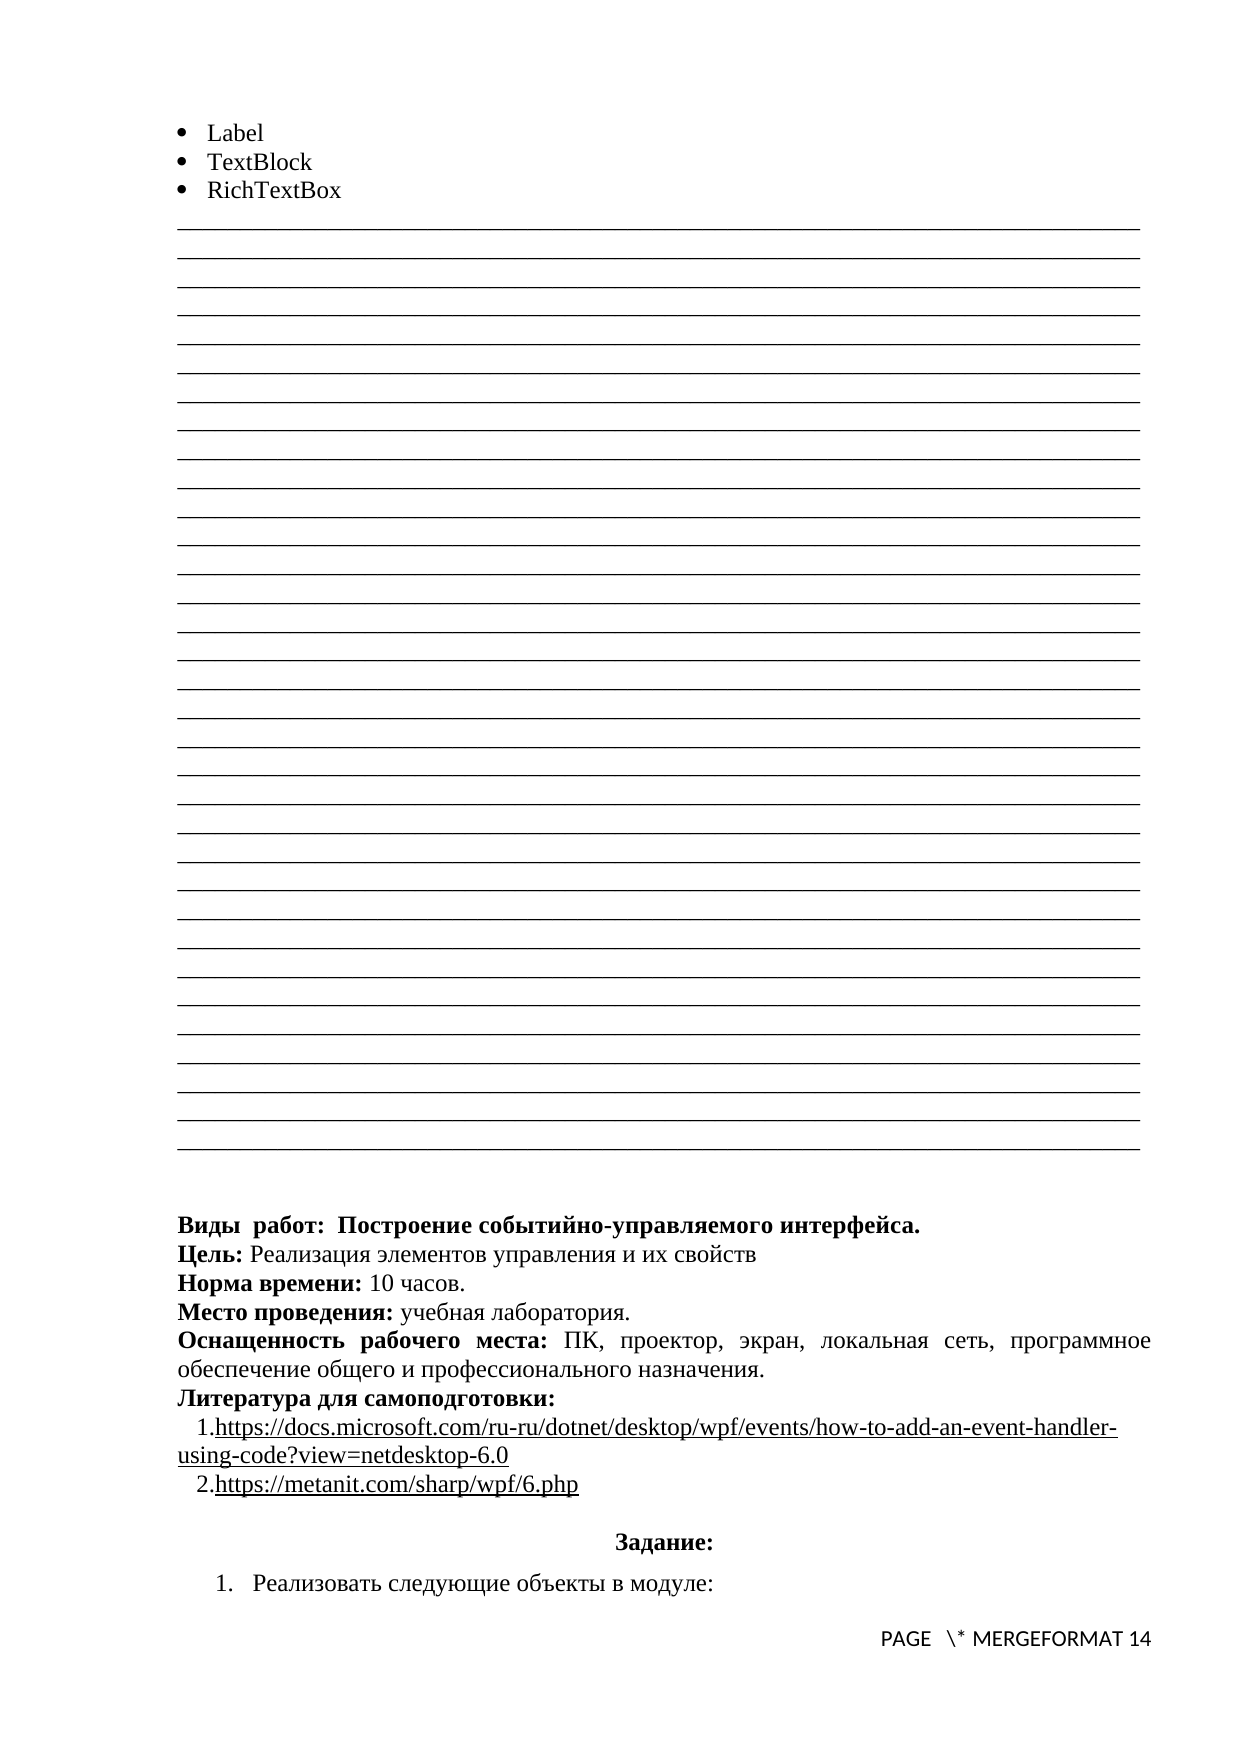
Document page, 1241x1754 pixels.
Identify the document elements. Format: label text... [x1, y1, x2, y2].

list 1.https://docs.microsoft.com/ru-ru/dotnet/desktop/wpf/events/how-to-add-an-event-handler-using-code?view=netdesktop-6.0 [177, 1412, 1152, 1469]
list Реализовать следующие объекты в модуле: [215, 1568, 1152, 1597]
text Цель: Реализация элементов управления и их свойств [177, 1239, 1152, 1268]
text _____________________________________________________________________________________________________________________________________________________________________________________________________________________________________________________________________________________________________________________________________________________________________________________________________________________________________________________________________________________________________________________________________________________________________________________________________________________________________________________________________________________________________________________________________________________________________________________________________________________________________________________________________________________________________________________________________________________________________________________________________________________________________________________________________________________________________________________________________________________________________________________________________________________________________________________________________________________________________________________________________________________________________________________________________________________________________________________________________________________________________________________________________________________________________________________________________________________________________________________________________________________________________________________________________________________________________________________________________________________________________________________________________________________________________________________________________________________________________________________________________________________________________________________________________________________________________________________________________________________________________________________________________________________________________________________________________________________________________________________________________________________________________________________________________________________________________________________________________________________________________________________________________________________________________________________________________________________________________________ [177, 204, 1152, 1153]
subtitle Label [177, 118, 1152, 147]
subtitle RichTextBox [177, 176, 1152, 204]
subtitle TextBlock [177, 147, 1152, 176]
text Место проведения: учебная лаборатория. [177, 1297, 1152, 1326]
list 2.https://metanit.com/sharp/wpf/6.php [177, 1469, 1152, 1498]
text Задание: [177, 1527, 1152, 1556]
list Виды работ: Построение событийно-управляемого интерфейса. [177, 1211, 1152, 1239]
text Литература для самоподготовки: [177, 1383, 1152, 1412]
subtitle Норма времени: 10 часов. [177, 1268, 1152, 1297]
text Оснащенность рабочего места: ПК, проектор, экран, локальная сеть, программное обеспечение общего и профессионального назначения. [177, 1326, 1152, 1383]
